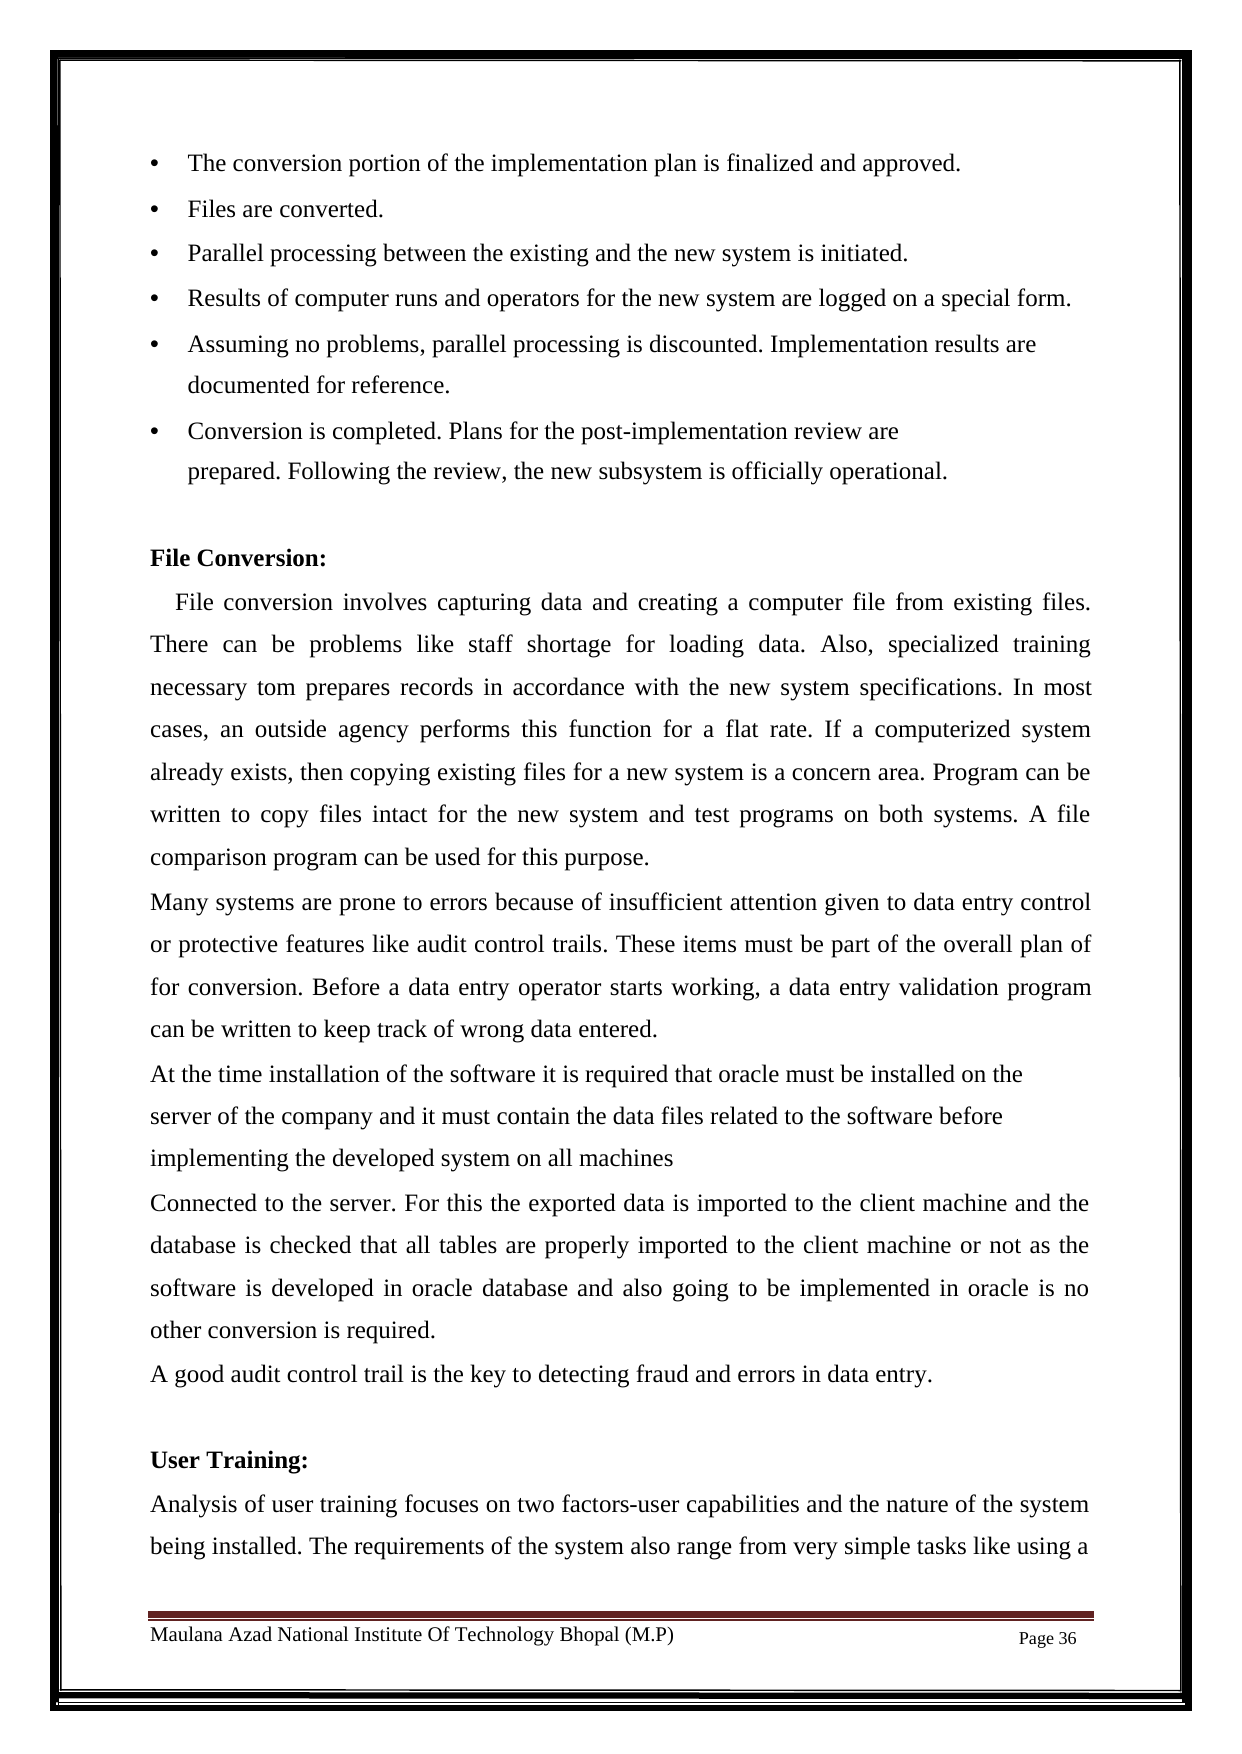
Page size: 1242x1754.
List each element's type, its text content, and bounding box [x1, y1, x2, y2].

text Maulana Azad National Institute Of Technology Bhopal (M.P) Page 36 [150, 1613, 1093, 1649]
text User Training: [150, 1445, 1093, 1474]
picture [145, 1609, 1096, 1623]
text A good audit control trail is the key to detecting fraud and errors in data entry. [150, 1359, 1093, 1387]
text Analysis of user training focuses on two factors-user capabilities and the nature of the system being installed. The requirements of the system also range from very simple tasks like using a [150, 1489, 1091, 1559]
text File conversion involves capturing data and creating a computer file from existing files. There can be problems like staff shortage for loading data. Also, specialized training necessary tom prepares records in accordance with the new system specifications. In most cases, an outside agency performs this function for a flat rate. If a computerized system already exists, then copying existing files for a new system is a concern area. Program can be written to copy files intact for the new system and test programs on both systems. A file comparison program can be used for this purpose. [150, 587, 1093, 871]
text Many systems are prone to errors because of insufficient attention given to data entry control or protective features like audit control trails. These items must be part of the overall plan of for conversion. Before a data entry operator starts working, a data entry validation program can be written to keep track of wrong data entered. [150, 887, 1093, 1043]
list Assuming no problems, parallel processing is discounted. Implementation results are documented for reference. [150, 329, 1038, 398]
list Files are converted. [150, 194, 1093, 222]
list The conversion portion of the implementation plan is finalized and approved. [150, 148, 1093, 177]
text Connected to the server. For this the exported data is imported to the client machine and the database is checked that all tables are properly imported to the client machine or not as the software is developed in oracle database and also going to be implemented in oracle is no other conversion is required. [150, 1188, 1091, 1344]
list Results of computer runs and operators for the new system are logged on a special form. [150, 283, 1093, 312]
list Conversion is completed. Plans for the post-implementation review are prepared. Following the review, the new subsystem is officially operational. [150, 416, 999, 485]
text File Conversion: [150, 543, 1093, 572]
text At the time installation of the software it is required that oracle must be installed on the server of the company and it must contain the data files related to the software before implementing the developed system on all machines [150, 1059, 1024, 1172]
list Parallel processing between the existing and the new system is initiated. [150, 238, 1093, 267]
